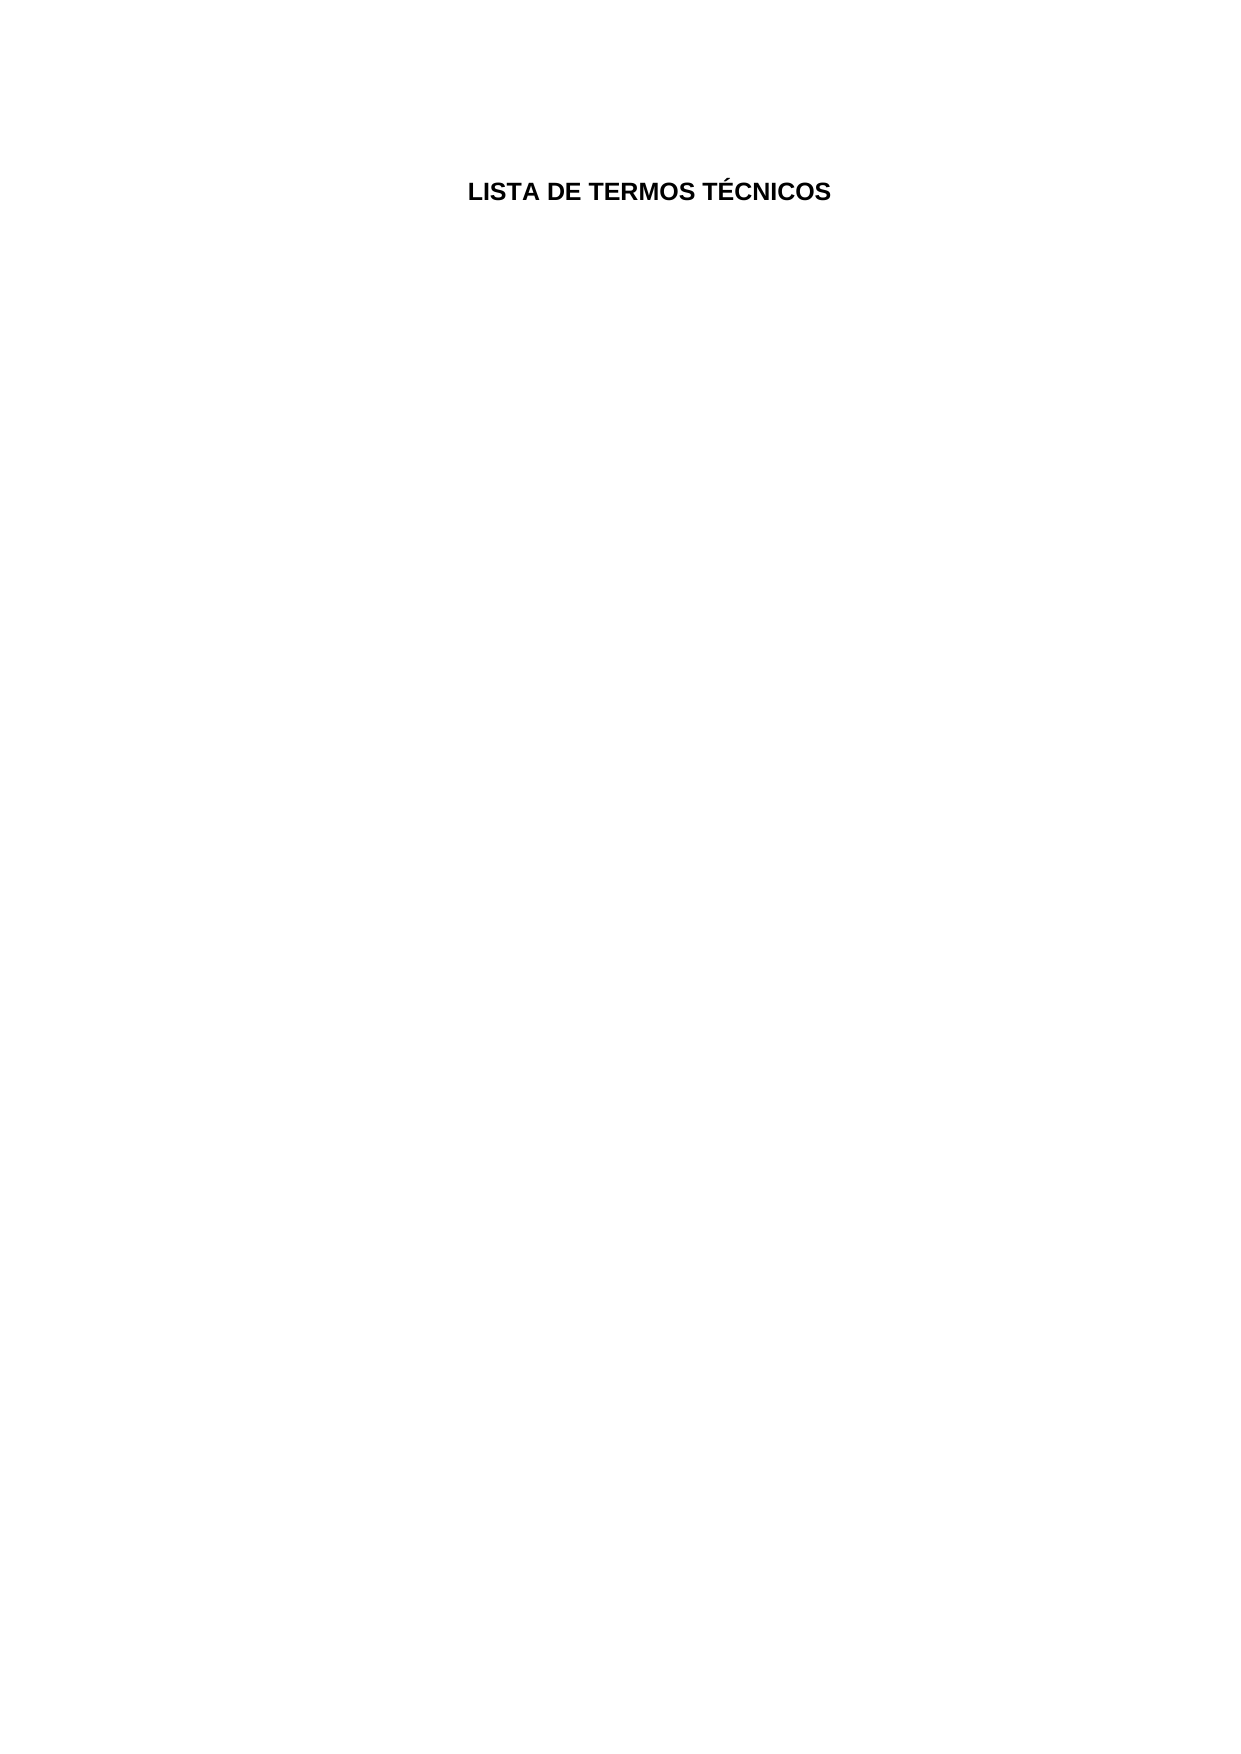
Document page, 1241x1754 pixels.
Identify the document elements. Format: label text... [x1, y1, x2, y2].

text LISTA DE TERMOS TÉCNICOS [177, 177, 1122, 206]
